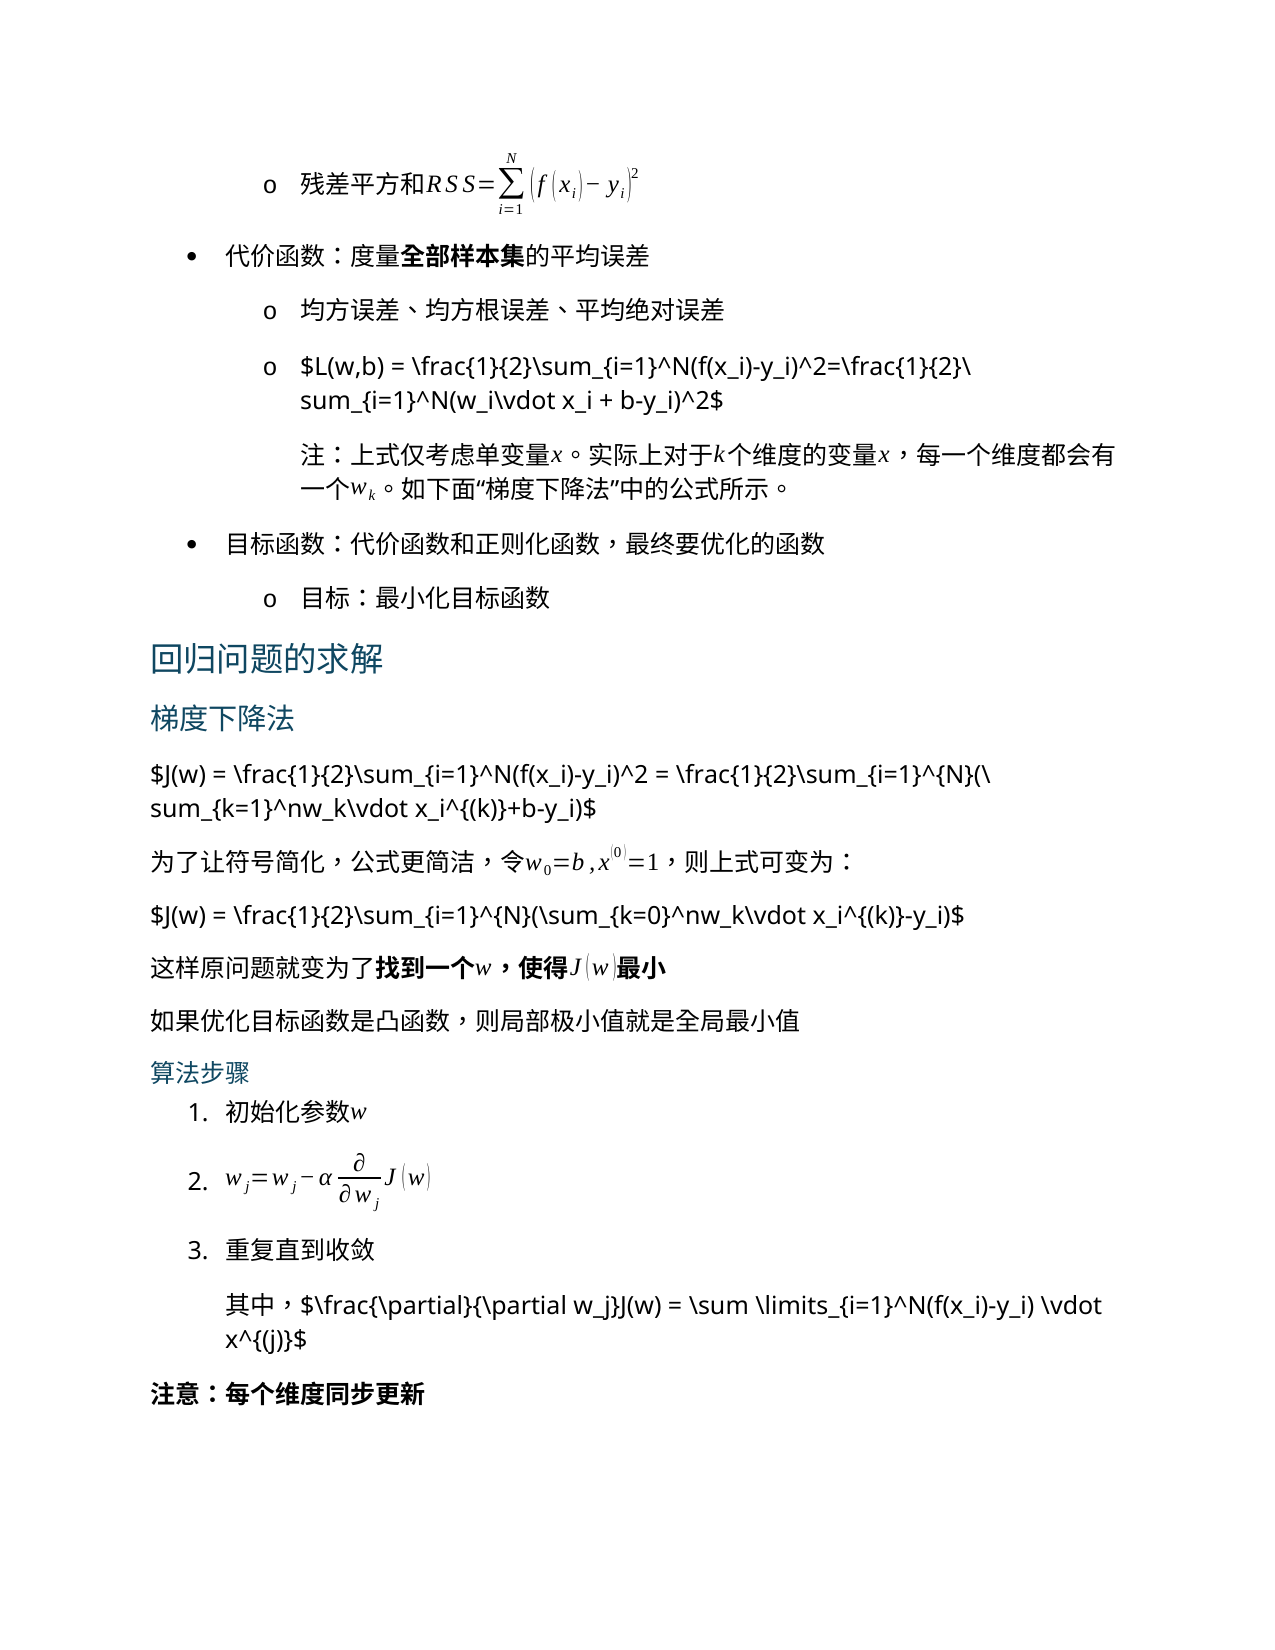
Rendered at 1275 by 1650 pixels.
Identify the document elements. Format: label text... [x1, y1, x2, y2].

text 如果优化目标函数是凸函数，则局部极小值就是全局最小值 [150, 1003, 1125, 1037]
subtitle 回归问题的求解 [150, 636, 1125, 682]
text 这样原问题就变为了找到一个，使得最小 [150, 950, 1125, 984]
list 残差平方和 [262, 150, 1125, 217]
list $L(w,b) = \frac{1}{2}\sum_{i=1}^N(f(x_i)-y_i)^2=\frac{1}{2}\sum_{i=1}^N(w_i\vdot x_i + b-y_i)^2$ [262, 348, 1125, 416]
subtitle 算法步骤 [150, 1056, 1125, 1090]
text 注意：每个维度同步更新 [150, 1377, 1125, 1411]
list 注：上式仅考虑单变量。实际上对于个维度的变量，每一个维度都会有一个。如下面“梯度下降法”中的公式所示。 [262, 437, 1125, 505]
list 其中，$\frac{\partial}{\partial w_j}J(w) = \sum \limits_{i=1}^N(f(x_i)-y_i) \vdot x^{(j)}$ [187, 1288, 1125, 1356]
list 代价函数：度量全部样本集的平均误差 [187, 238, 1125, 272]
text 为了让符号简化，公式更简洁，令，则上式可变为： [150, 844, 1125, 879]
text $J(w) = \frac{1}{2}\sum_{i=1}^N(f(x_i)-y_i)^2 = \frac{1}{2}\sum_{i=1}^{N}(\sum_{k=1}^nw_k\vdot x_i^{(k)}+b-y_i)$ [150, 757, 1125, 825]
subtitle 梯度下降法 [150, 698, 1125, 738]
text $J(w) = \frac{1}{2}\sum_{i=1}^{N}(\sum_{k=0}^nw_k\vdot x_i^{(k)}-y_i)$ [150, 898, 1125, 932]
list 目标：最小化目标函数 [262, 581, 1125, 615]
list 初始化参数 [187, 1094, 1125, 1128]
list 重复直到收敛 [187, 1233, 1125, 1267]
list 均方误差、均方根误差、平均绝对误差 [262, 293, 1125, 327]
list 目标函数：代价函数和正则化函数，最终要优化的函数 [187, 526, 1125, 560]
